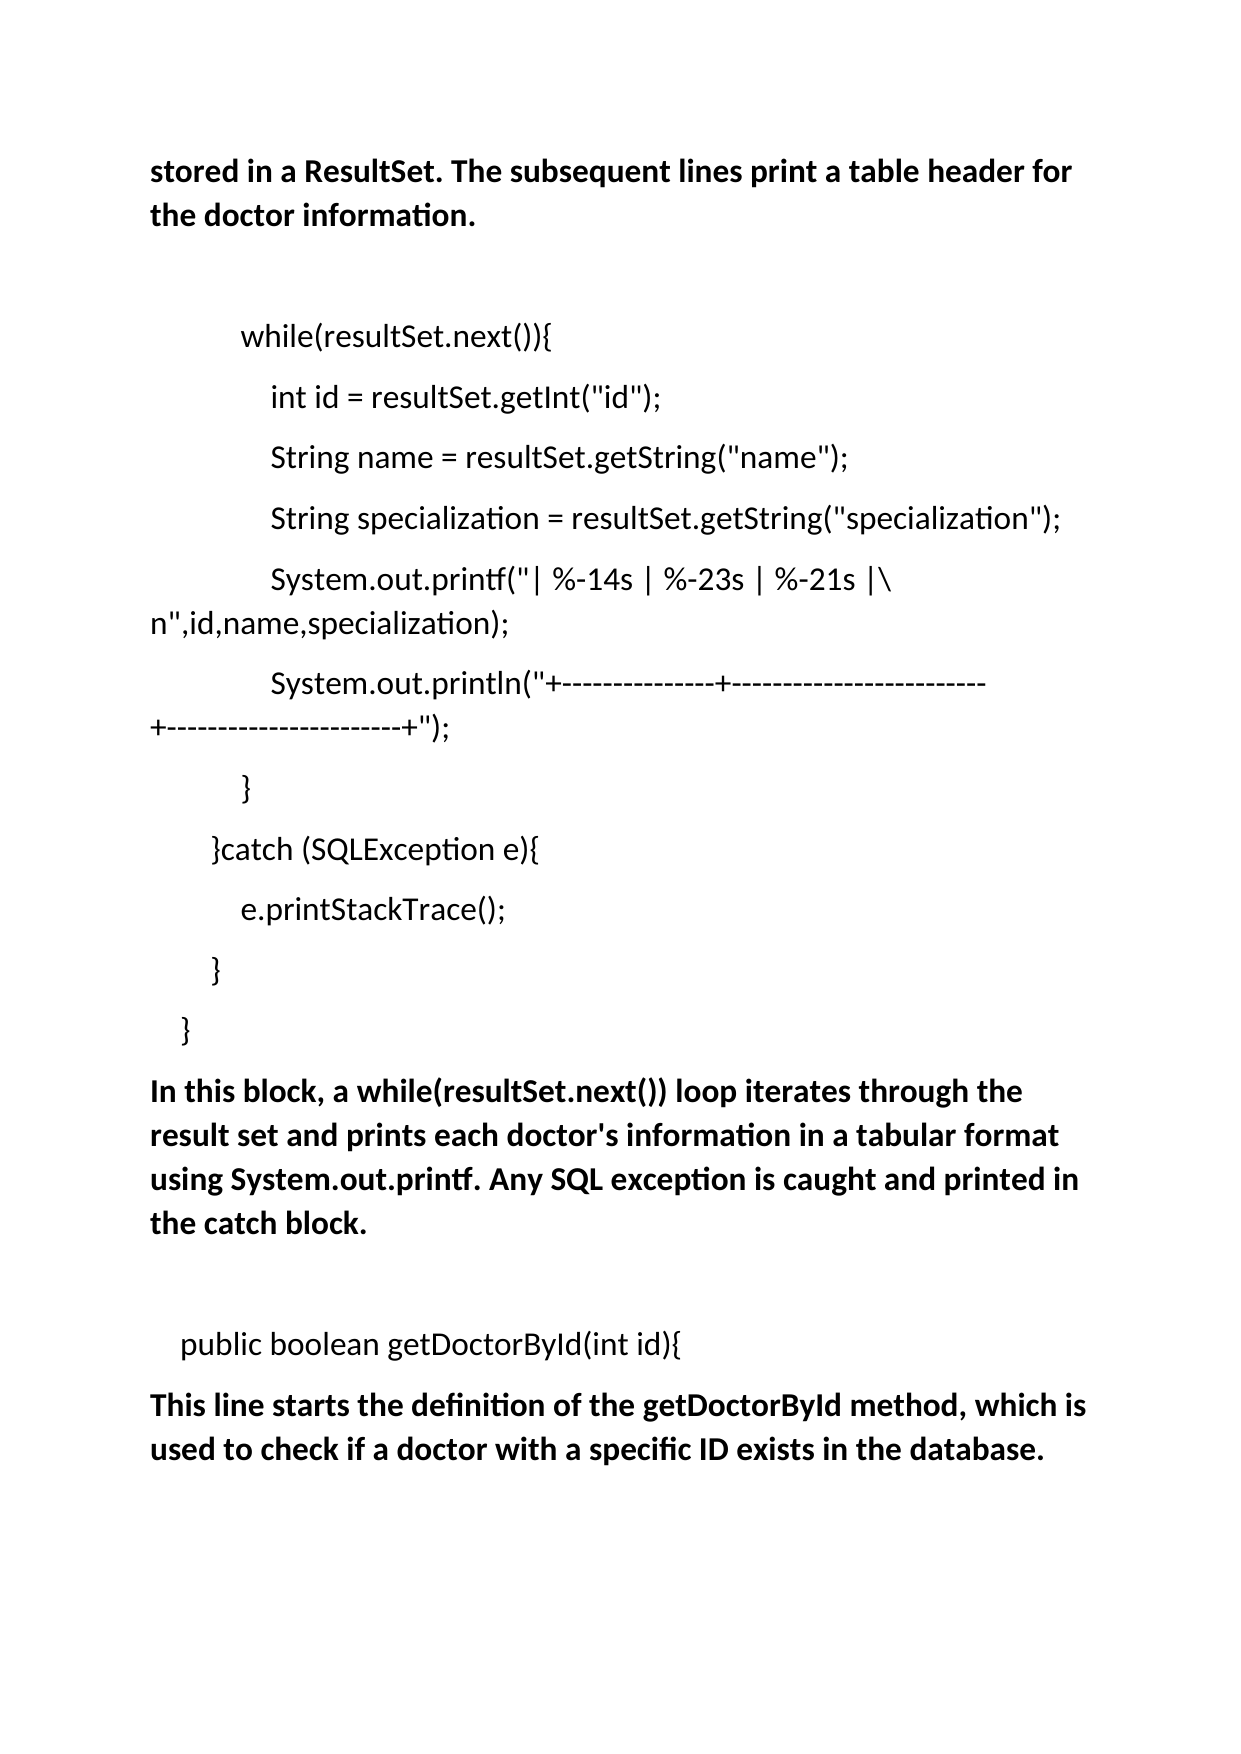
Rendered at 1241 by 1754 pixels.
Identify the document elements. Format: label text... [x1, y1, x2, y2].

text e.printStackTrace(); [150, 888, 1090, 929]
text while(resultSet.next()){ [150, 315, 1090, 356]
text In this block, a while(resultSet.next()) loop iterates through the result set and prints each doctor's information in a tabular format using System.out.printf. Any SQL exception is caught and printed in the catch block. [150, 1070, 1090, 1243]
text }catch (SQLException e){ [150, 827, 1090, 868]
text System.out.printf("| %-14s | %-23s | %-21s |\n",id,name,specialization); [150, 558, 1090, 642]
text String name = resultSet.getString("name"); [150, 436, 1090, 477]
text This line starts the definition of the getDoctorById method, which is used to check if a doctor with a specific ID exists in the database. [150, 1384, 1090, 1468]
text String specialization = resultSet.getString("specialization"); [150, 497, 1090, 538]
text } [150, 767, 1090, 808]
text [150, 150, 1090, 235]
text int id = resultSet.getInt("id"); [150, 376, 1090, 417]
text } [150, 949, 1090, 989]
text } [150, 1009, 1090, 1050]
text public boolean getDoctorById(int id){ [150, 1323, 1090, 1364]
text System.out.println("+---------------+-------------------------+-----------------------+"); [150, 662, 1090, 747]
